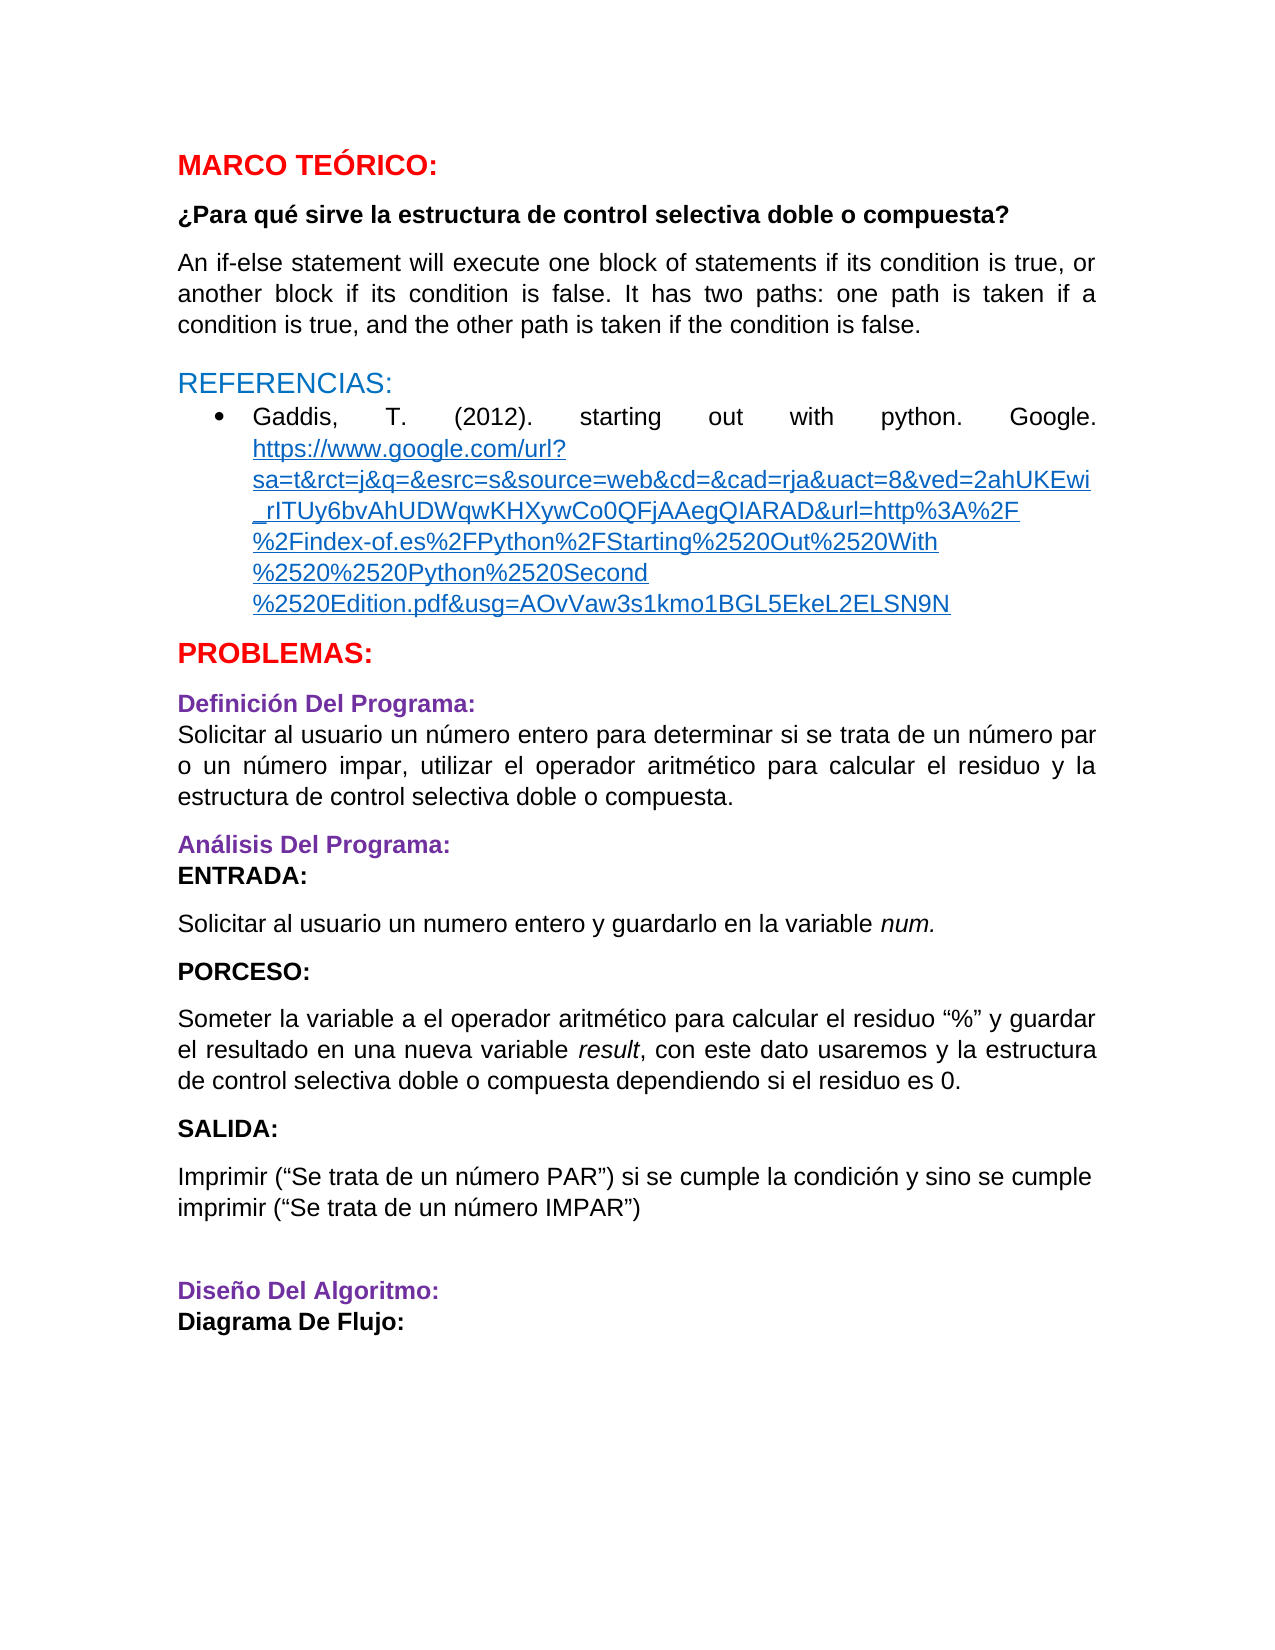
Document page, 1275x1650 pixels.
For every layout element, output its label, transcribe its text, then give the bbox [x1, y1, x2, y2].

subtitle Definición Del Programa: [177, 689, 1098, 718]
text ENTRADA: [177, 861, 1098, 890]
text PROBLEMAS: [177, 636, 1098, 670]
text Solicitar al usuario un numero entero y guardarlo en la variable num. [177, 909, 1098, 938]
subtitle REFERENCIAS: [177, 366, 1098, 400]
text An if-else statement will execute one block of statements if its condition is true, or another block if its condition is false. It has two paths: one path is taken if a condition is true, and the other path is taken if the condition is false. [177, 248, 1098, 339]
text Imprimir (“Se trata de un número PAR”) si se cumple la condición y sino se cumple imprimir (“Se trata de un número IMPAR”) [177, 1162, 1098, 1222]
text Someter la variable a el operador aritmético para calcular el residuo “%” y guardar el resultado en una nueva variable result, con este dato usaremos y la estructura de control selectiva doble o compuesta dependiendo si el residuo es 0. [177, 1004, 1098, 1095]
text ¿Para qué sirve la estructura de control selectiva doble o compuesta? [177, 200, 1098, 229]
text Solicitar al usuario un número entero para determinar si se trata de un número par o un número impar, utilizar el operador aritmético para calcular el residuo y la estructura de control selectiva doble o compuesta. [177, 720, 1098, 811]
text PORCESO: [177, 957, 1098, 985]
subtitle Diseño Del Algoritmo: [177, 1276, 1098, 1304]
text SALIDA: [177, 1114, 1098, 1143]
text MARCO TEÓRICO: [177, 148, 1098, 181]
list Gaddis, T. (2012). starting out with python. Google. https://www.google.com/url?sa=t&rct=j&q=&esrc=s&source=web&cd=&cad=rja&uact=8&ved=2ahUKEwi_rITUy6bvAhUDWqwKHXywCo0QFjAAegQIARAD&url=http%3A%2F%2Findex-of.es%2FPython%2FStarting%2520Out%2520With%2520%2520Python%2520Second%2520Edition.pdf&usg=AOvVaw3s1kmo1BGL5EkeL2ELSN9N [215, 402, 1098, 617]
subtitle Análisis Del Programa: [177, 830, 1098, 859]
text Diagrama De Flujo: [177, 1307, 1098, 1336]
